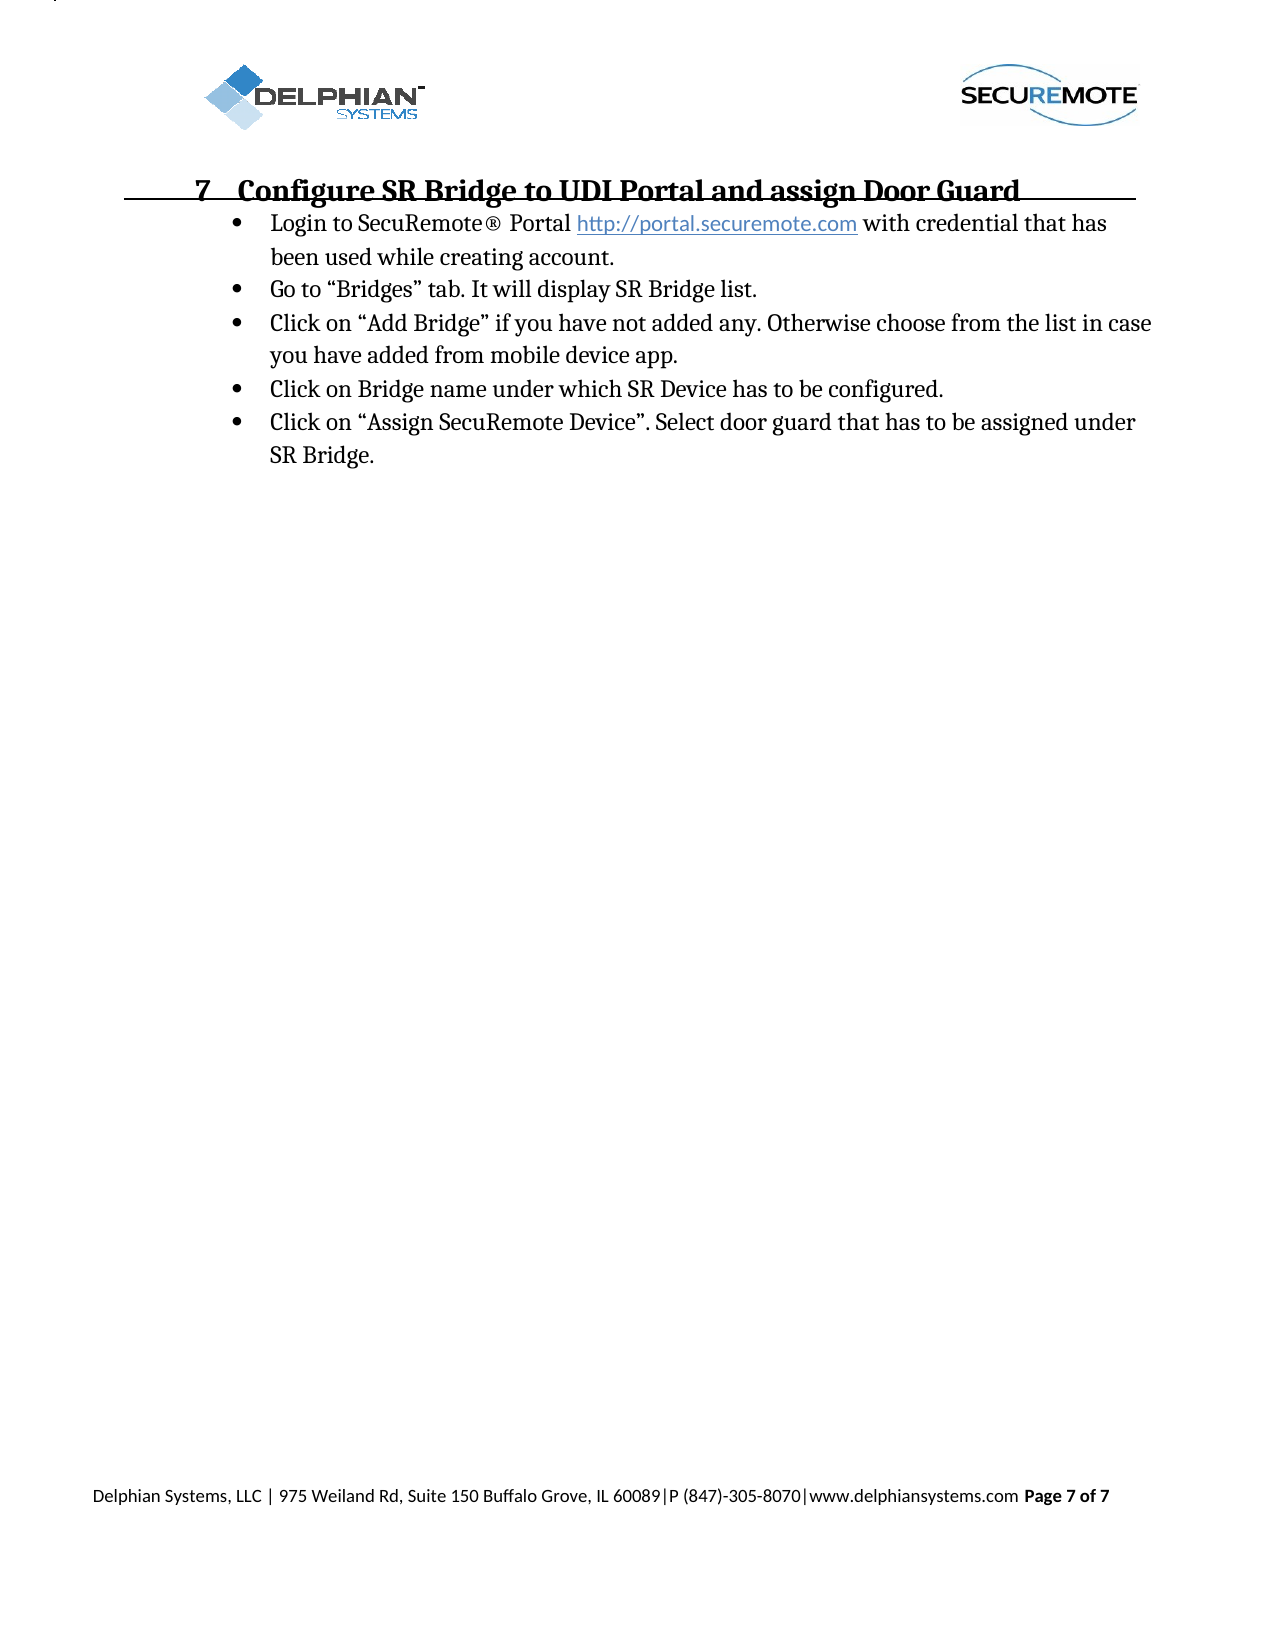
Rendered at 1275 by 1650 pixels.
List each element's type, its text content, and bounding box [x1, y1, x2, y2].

picture [204, 64, 425, 130]
subtitle Configure SR Bridge to UDI Portal and assign Door Guard [195, 173, 1158, 209]
list Login to SecuRemote® Portal http://portal.securemote.com with credential that has been used while creating account. [233, 209, 1158, 271]
picture [960, 64, 1141, 126]
list Click on Bridge name under which SR Device has to be configured. [233, 374, 1158, 403]
list Click on “Add Bridge” if you have not added any. Otherwise choose from the list in case you have added from mobile device app. [233, 308, 1158, 370]
list Go to “Bridges” tab. It will display SR Bridge list. [233, 275, 1158, 304]
list Click on “Assign SecuRemote Device”. Select door guard that has to be assigned under SR Bridge. [233, 407, 1158, 469]
